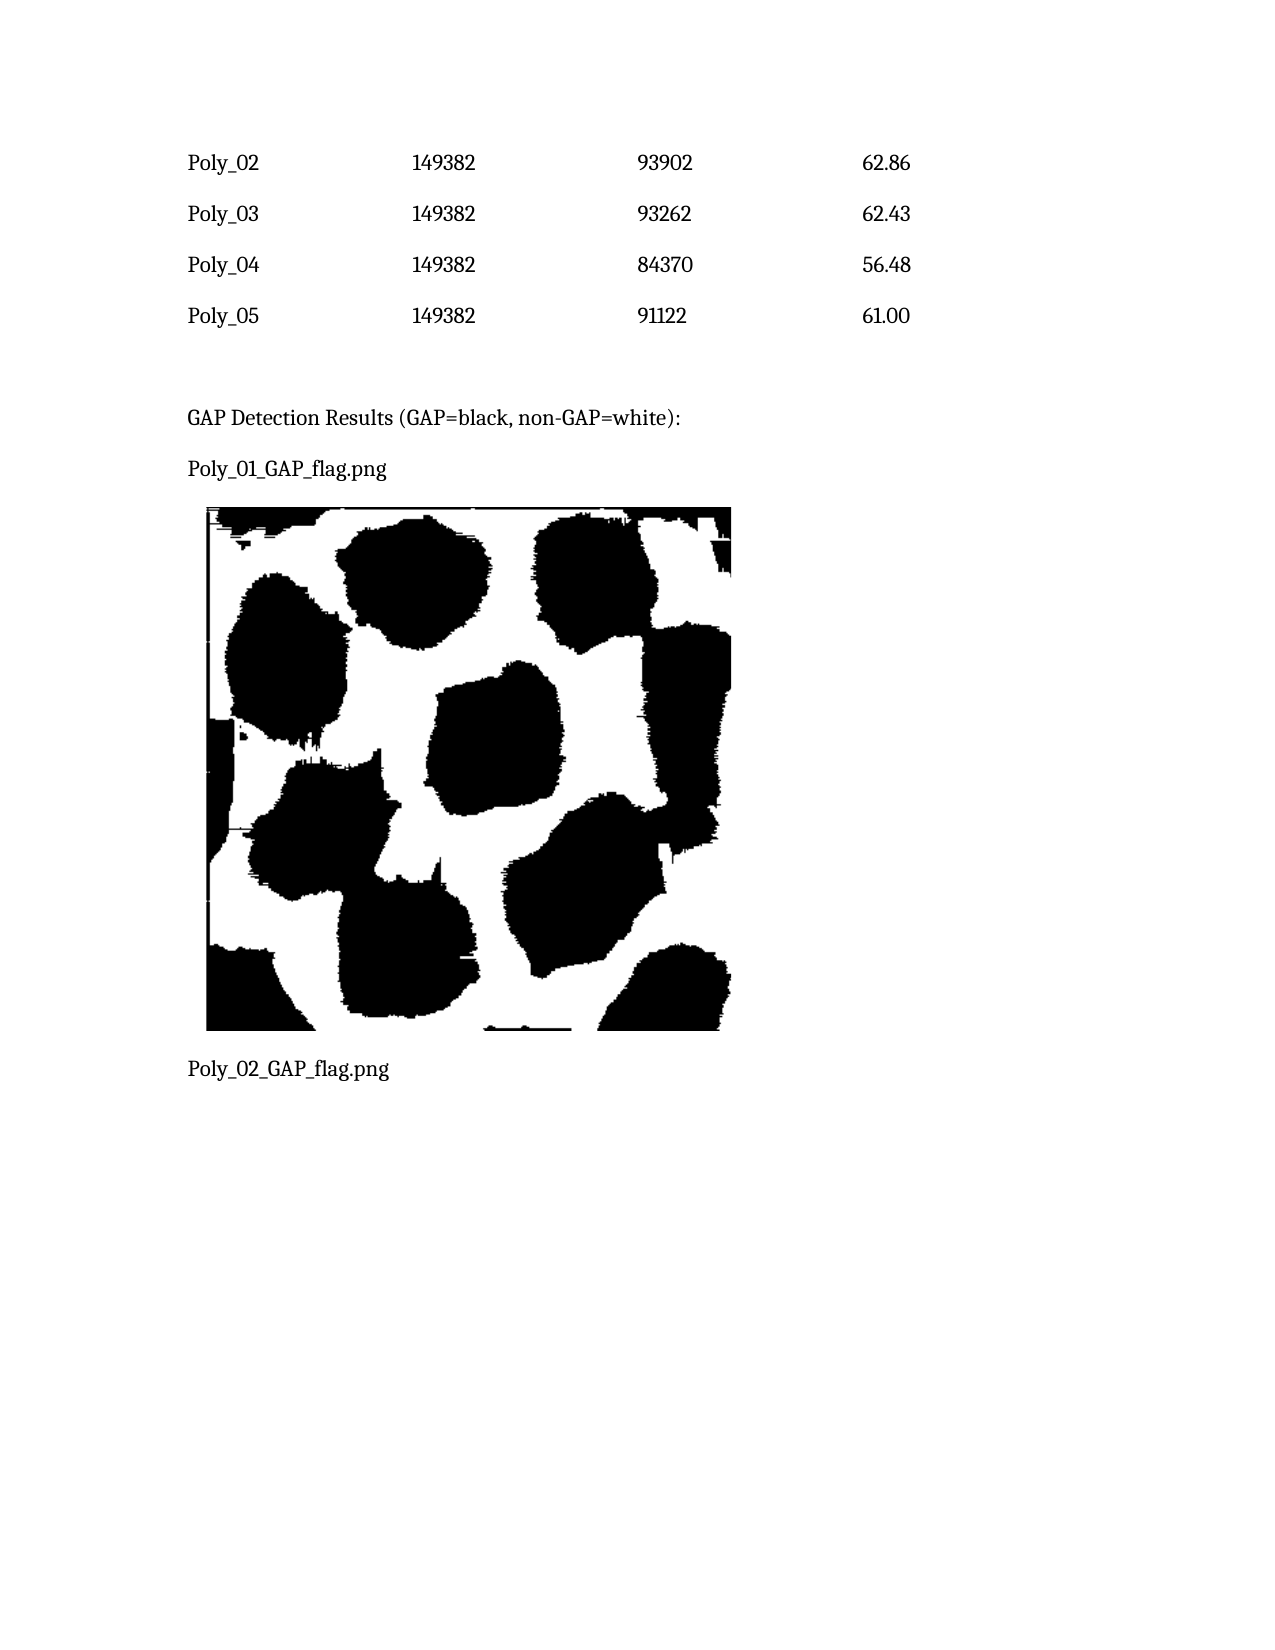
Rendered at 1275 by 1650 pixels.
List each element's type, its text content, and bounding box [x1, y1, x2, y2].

text GAP Detection Results (GAP=black, non-GAP=white): [187, 405, 1087, 432]
table_cell Poly_02 [176, 150, 401, 201]
table_cell 61.00 [851, 303, 1076, 354]
table_cell 149382 [401, 303, 626, 354]
text Poly_02_GAP_flag.png [187, 1056, 1087, 1082]
table_cell 93262 [626, 201, 851, 252]
table_cell 149382 [401, 150, 626, 201]
picture [206, 507, 732, 1031]
table_cell Poly_03 [176, 201, 401, 252]
table_cell 56.48 [851, 252, 1076, 303]
table_cell 62.43 [851, 201, 1076, 252]
table_cell 84370 [626, 252, 851, 303]
table_cell 91122 [626, 303, 851, 354]
table_cell 149382 [401, 252, 626, 303]
text Poly_01_GAP_flag.png [187, 456, 1087, 483]
table_cell 93902 [626, 150, 851, 201]
table_cell Poly_05 [176, 303, 401, 354]
table_cell Poly_04 [176, 252, 401, 303]
table_cell 149382 [401, 201, 626, 252]
table_cell 62.86 [851, 150, 1076, 201]
